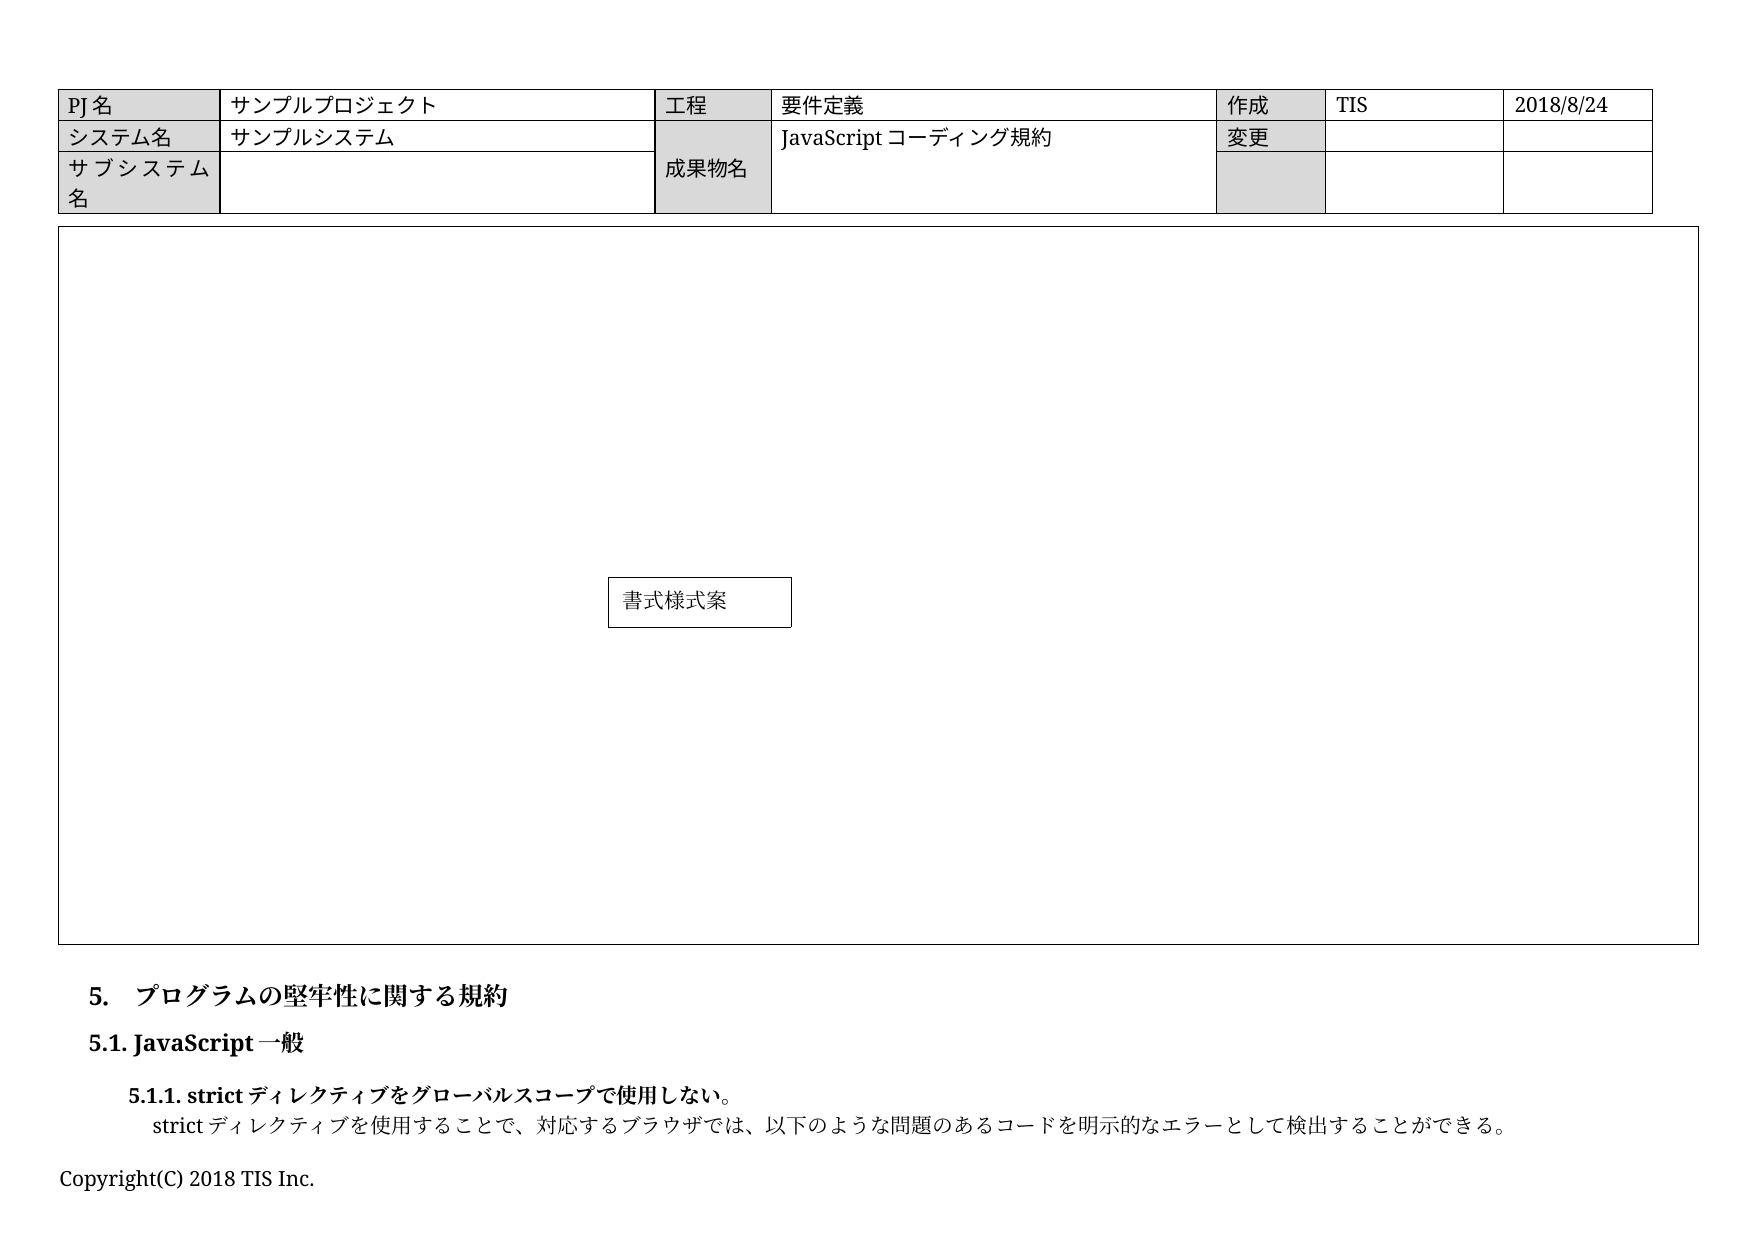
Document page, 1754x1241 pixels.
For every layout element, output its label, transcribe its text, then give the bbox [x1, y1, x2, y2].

subtitle プログラムの堅牢性に関する規約 [89, 977, 1695, 1013]
text strictディレクティブを使用することで、対応するブラウザでは、以下のような問題のあるコードを明示的なエラーとして検出することができる。 [152, 1109, 1695, 1140]
subtitle strictディレクティブをグローバルスコープで使用しない。 [128, 1079, 1695, 1109]
subtitle JavaScript一般 [89, 1026, 1695, 1059]
